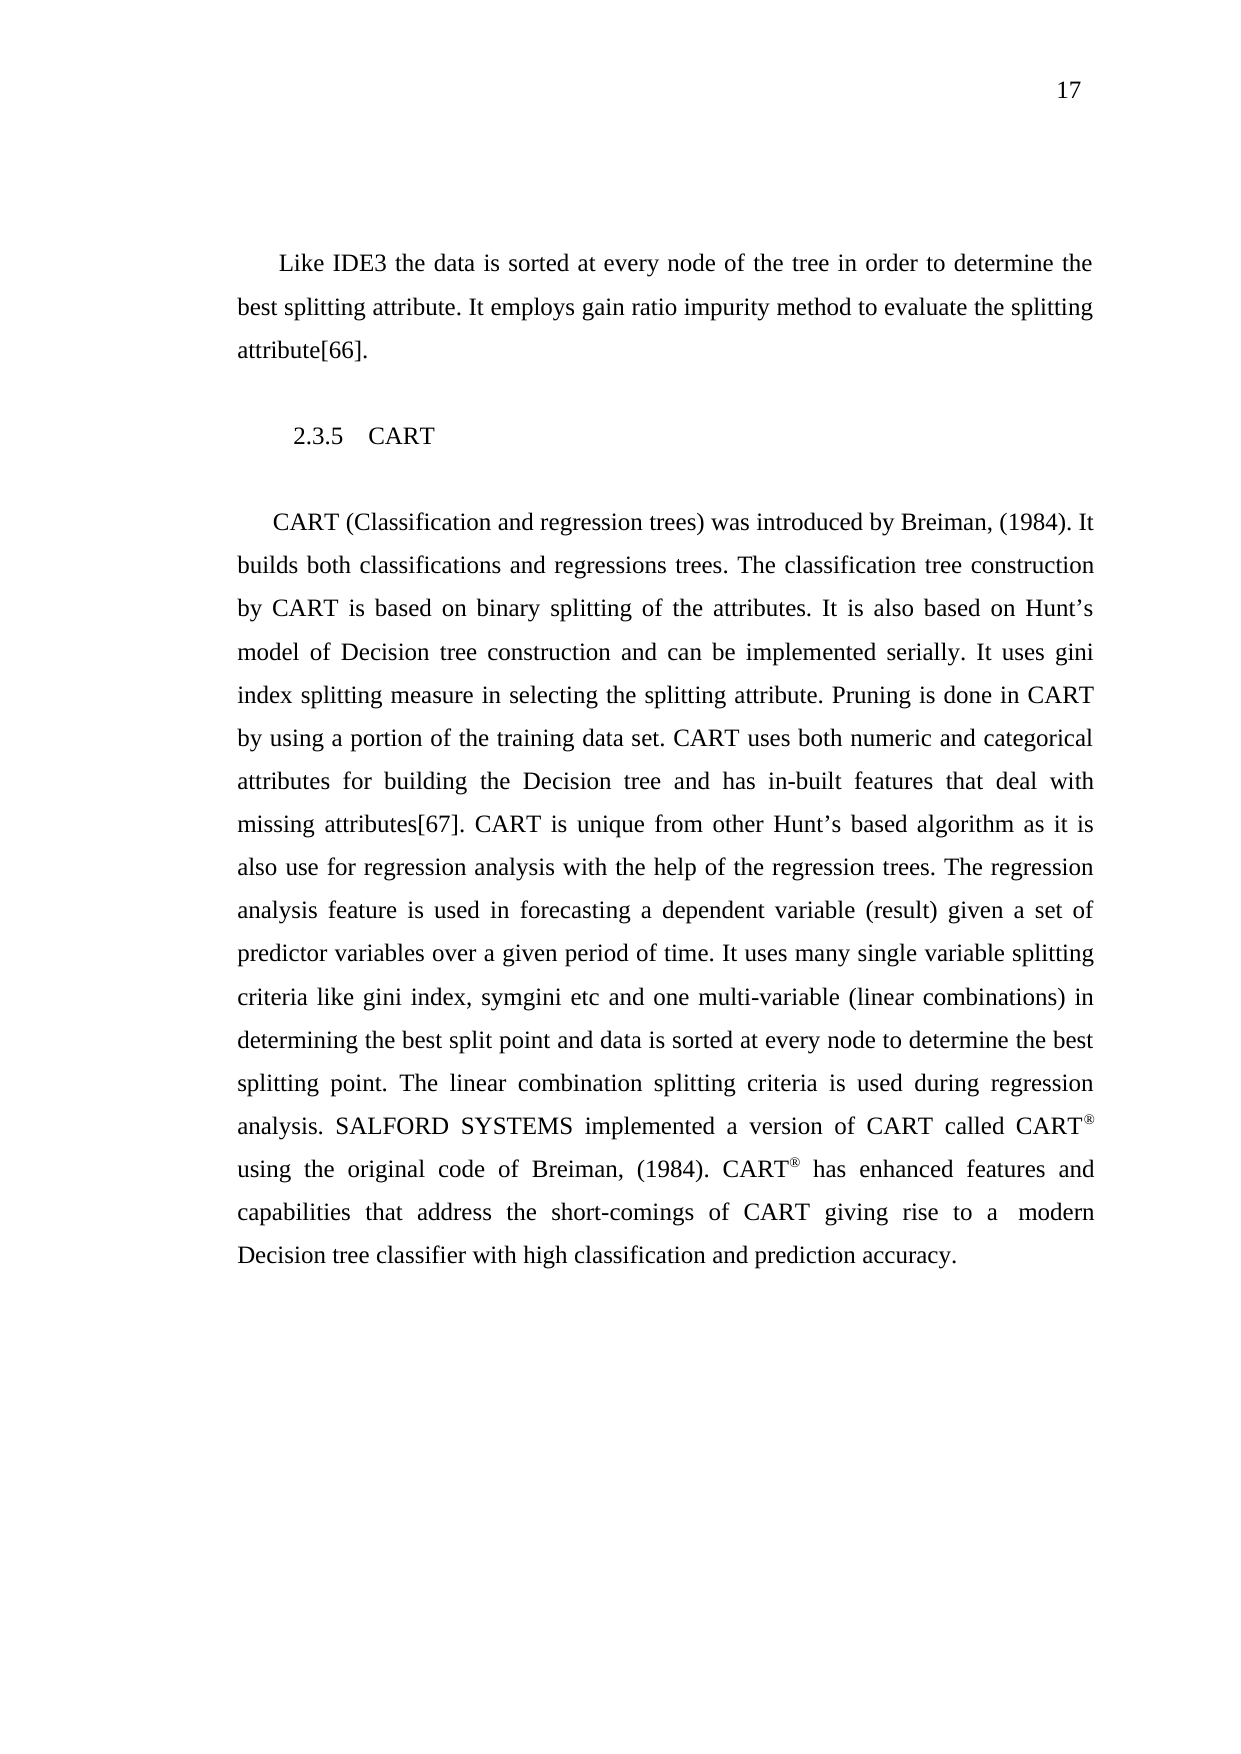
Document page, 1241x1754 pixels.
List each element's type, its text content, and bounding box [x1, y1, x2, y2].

text CART (Classification and regression trees) was introduced by Breiman, (1984). It builds both classifications and regressions trees. The classification tree construction by CART is based on binary splitting of the attributes. It is also based on Hunt’s model of Decision tree construction and can be implemented serially. It uses gini index splitting measure in selecting the splitting attribute. Pruning is done in CART by using a portion of the training data set. CART uses both numeric and categorical attributes for building the Decision tree and has in-built features that deal with missing attributes[67]. CART is unique from other Hunt’s based algorithm as it is also use for regression analysis with the help of the regression trees. The regression analysis feature is used in forecasting a dependent variable (result) given a set of predictor variables over a given period of time. It uses many single variable splitting criteria like gini index, symgini etc and one multi-variable (linear combinations) in determining the best split point and data is sorted at every node to determine the best splitting point. The linear combination splitting criteria is used during regression analysis. SALFORD SYSTEMS implemented a version of CART called CART® using the original code of Breiman, (1984). CART® has enhanced features and capabilities that address the short-comings of CART giving rise to a modern Decision tree classifier with high classification and prediction accuracy. [237, 507, 1095, 1269]
text Like IDE3 the data is sorted at every node of the tree in order to determine the best splitting attribute. It employs gain ratio impurity method to evaluate the splitting attribute[66]. [237, 248, 1094, 363]
list CART [293, 421, 1192, 450]
